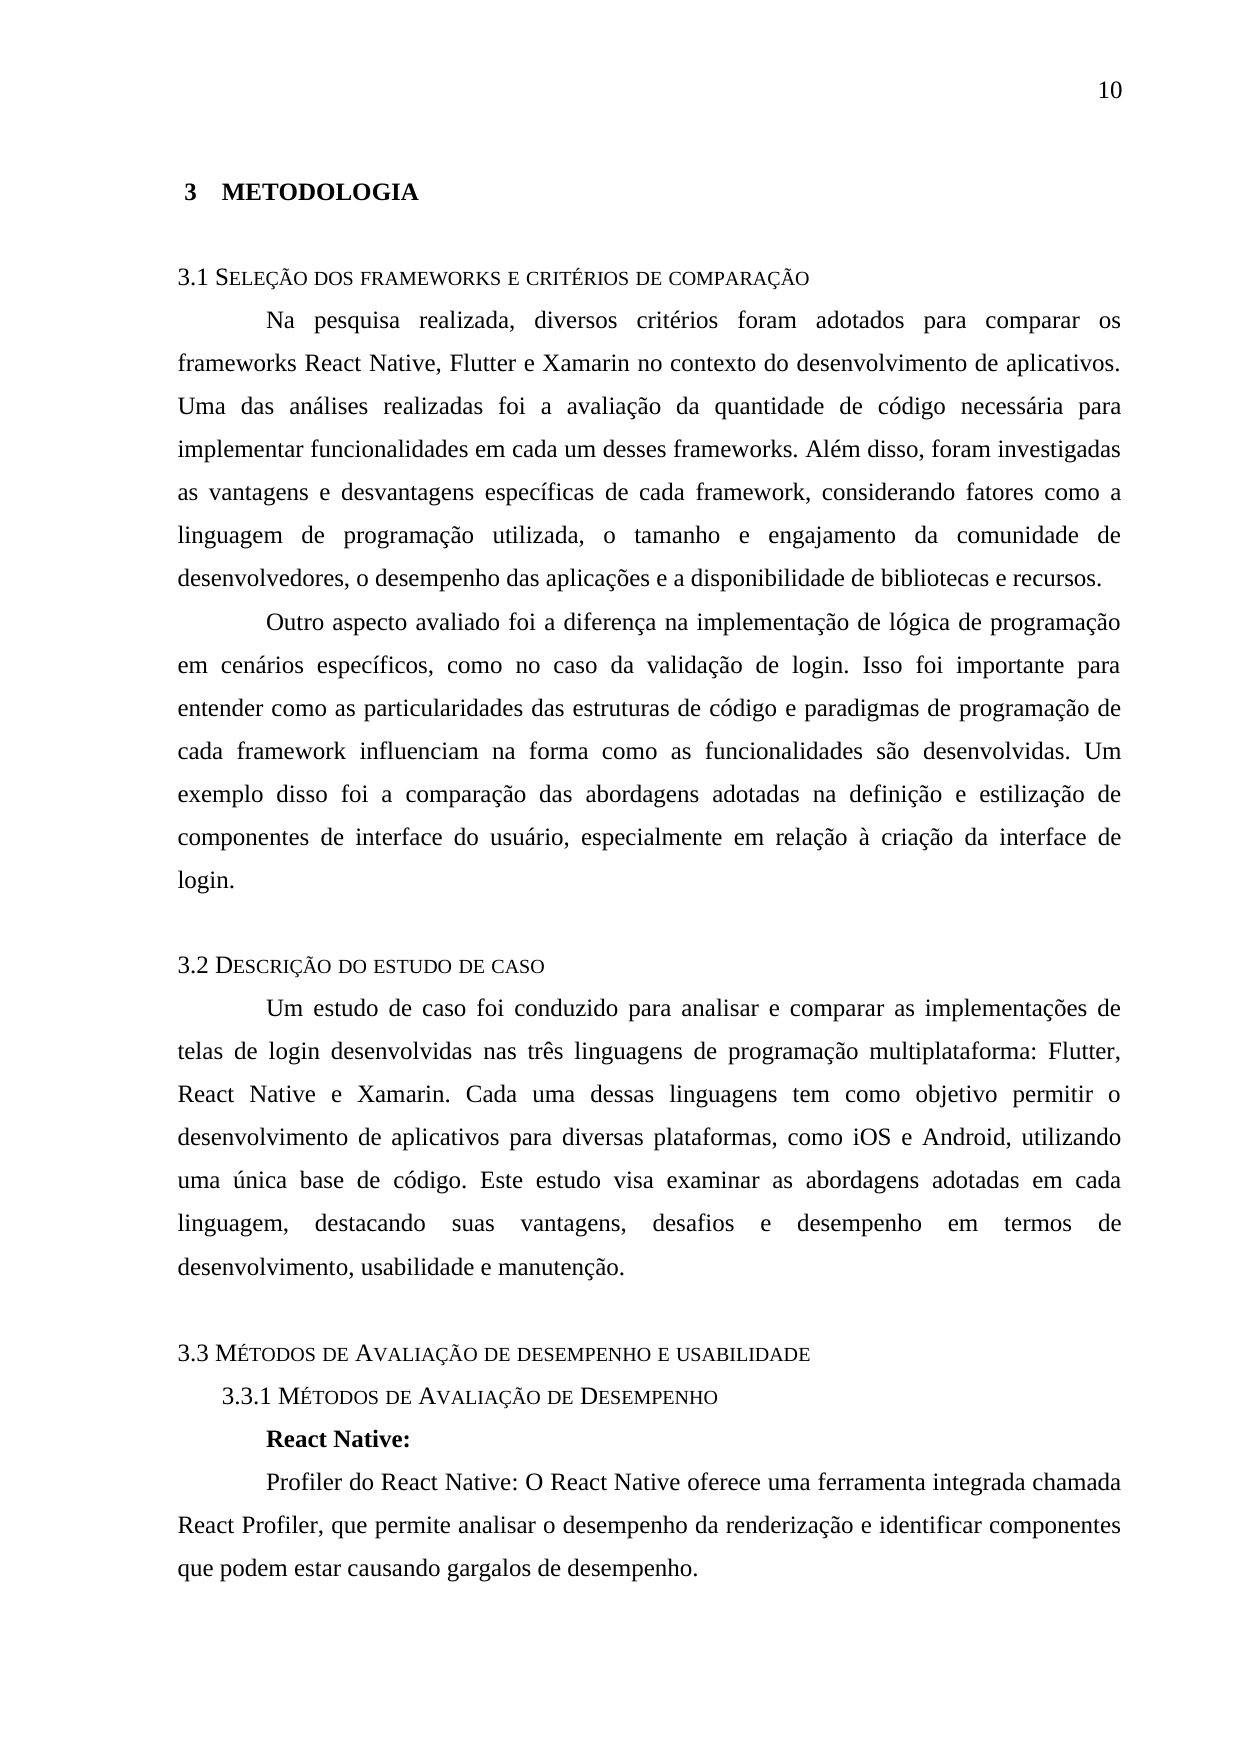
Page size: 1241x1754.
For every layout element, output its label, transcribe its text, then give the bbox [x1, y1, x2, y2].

text Profiler do React Native: O React Native oferece uma ferramenta integrada chamada React Profiler, que permite analisar o desempenho da renderização e identificar componentes que podem estar causando gargalos de desempenho. [177, 1467, 1122, 1582]
subtitle 3.1 Seleção dos frameworks e critérios de comparação [177, 262, 1122, 290]
subtitle METODOLOGIA [184, 177, 1122, 206]
text Outro aspecto avaliado foi a diferença na implementação de lógica de programação em cenários específicos, como no caso da validação de login. Isso foi importante para entender como as particularidades das estruturas de código e paradigmas de programação de cada framework influenciam na forma como as funcionalidades são desenvolvidas. Um exemplo disso foi a comparação das abordagens adotadas na definição e estilização de componentes de interface do usuário, especialmente em relação à criação da interface de login. [177, 607, 1122, 894]
text React Native: [266, 1424, 1122, 1453]
subtitle Métodos de Avaliação de desempenho e usabilidade [177, 1338, 1122, 1367]
subtitle 3.2 Descrição do estudo de caso [177, 950, 1122, 978]
text Na pesquisa realizada, diversos critérios foram adotados para comparar os frameworks React Native, Flutter e Xamarin no contexto do desenvolvimento de aplicativos. Uma das análises realizadas foi a avaliação da quantidade de código necessária para implementar funcionalidades em cada um desses frameworks. Além disso, foram investigadas as vantagens e desvantagens específicas de cada framework, considerando fatores como a linguagem de programação utilizada, o tamanho e engajamento da comunidade de desenvolvedores, o desempenho das aplicações e a disponibilidade de bibliotecas e recursos. [177, 305, 1122, 592]
text Um estudo de caso foi conduzido para analisar e comparar as implementações de telas de login desenvolvidas nas três linguagens de programação multiplataforma: Flutter, React Native e Xamarin. Cada uma dessas linguagens tem como objetivo permitir o desenvolvimento de aplicativos para diversas plataformas, como iOS e Android, utilizando uma única base de código. Este estudo visa examinar as abordagens adotadas em cada linguagem, destacando suas vantagens, desafios e desempenho em termos de desenvolvimento, usabilidade e manutenção. [177, 993, 1122, 1280]
subtitle 3.3.1 Métodos de Avaliação de Desempenho [222, 1381, 1122, 1410]
